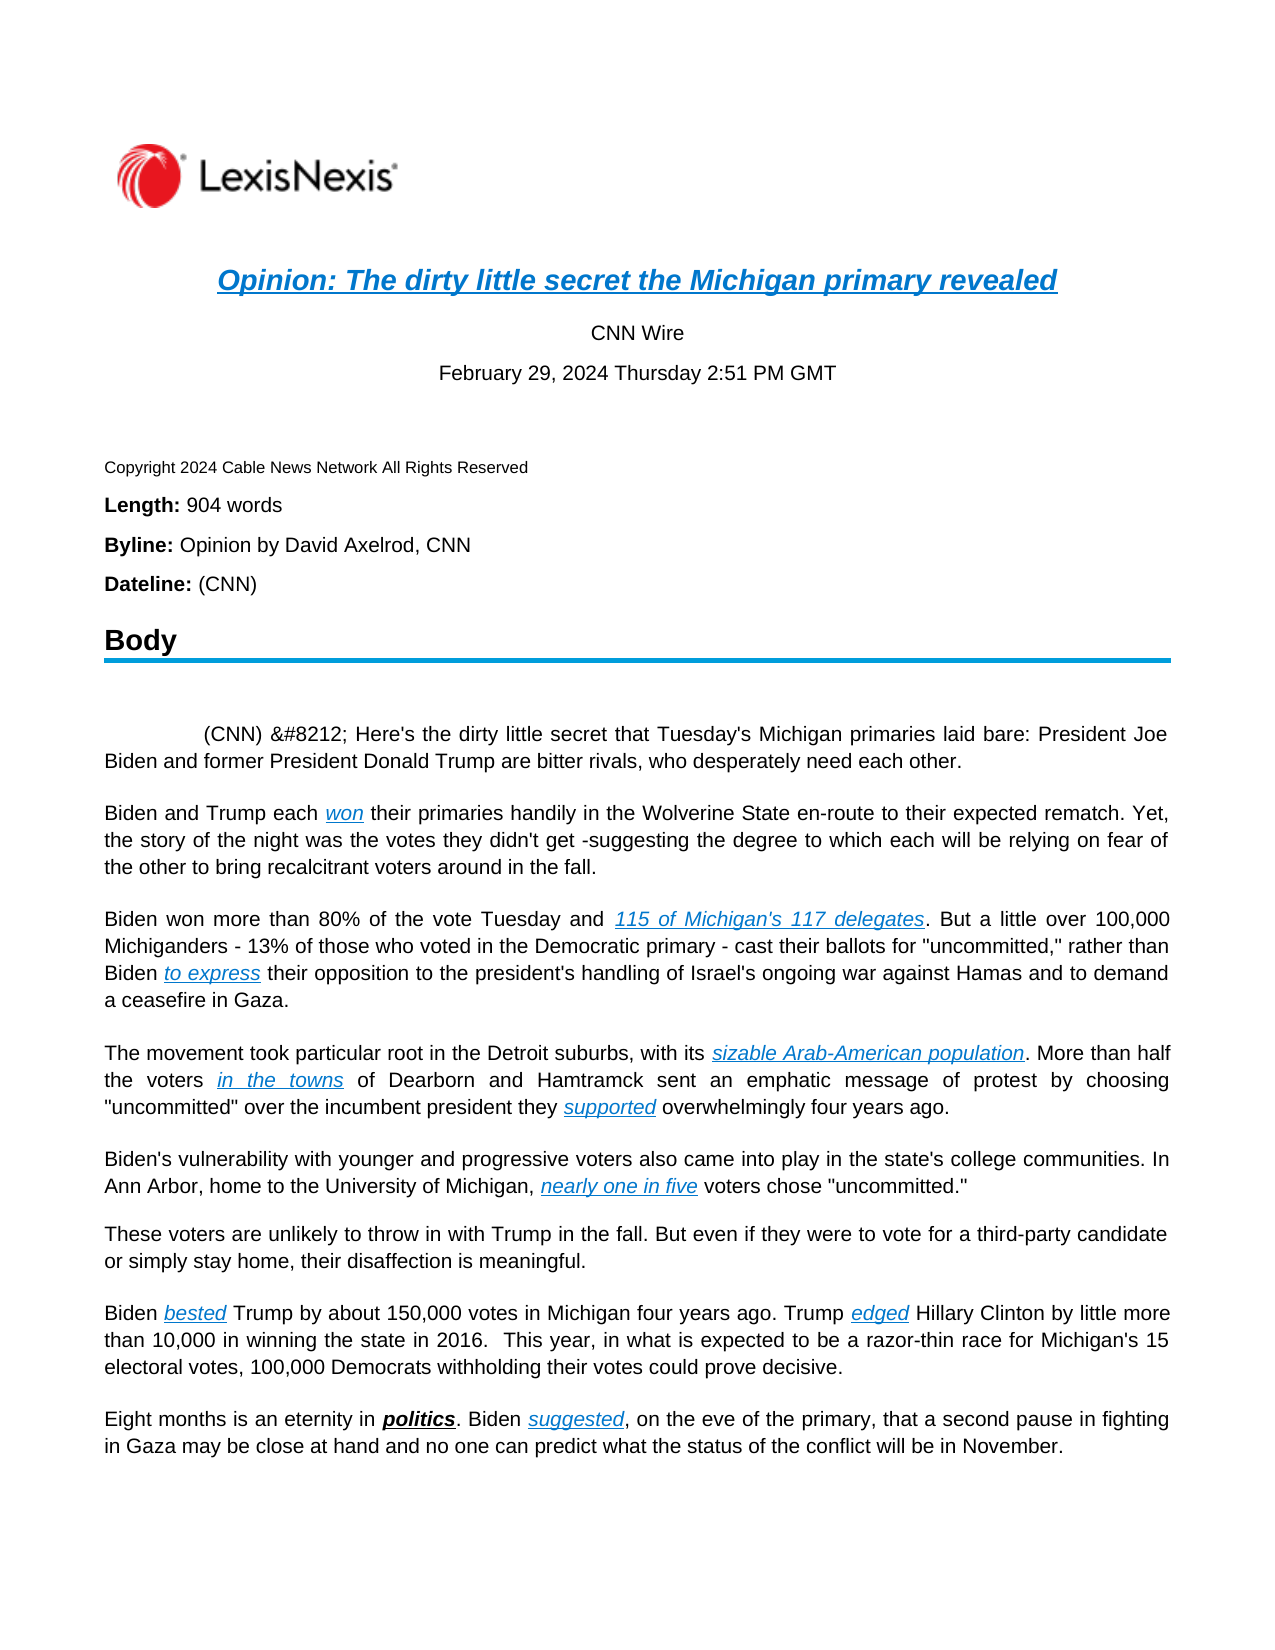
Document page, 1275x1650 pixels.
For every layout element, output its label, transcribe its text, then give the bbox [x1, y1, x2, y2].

picture [104, 144, 412, 208]
text Byline: Opinion by David Axelrod, CNN [104, 529, 1171, 556]
text Copyright 2024 Cable News Network All Rights Reserved [104, 426, 1171, 477]
text Length: 904 words [104, 490, 1171, 517]
text Eight months is an eternity in politics. Biden suggested, on the eve of the primary, that a second pause in fighting in Gaza may be close at hand and no one can predict what the status of the conflict will be in November. [104, 1404, 1171, 1458]
subtitle Opinion: The dirty little secret the Michigan primary revealed [104, 261, 1171, 297]
text Dateline: (CNN) [104, 569, 1171, 596]
text Biden and Trump each won their primaries handily in the Wolverine State en-route to their expected rematch. Yet, the story of the night was the votes they didn't get -suggesting the degree to which each will be relying on fear of the other to bring recalcitrant voters around in the fall. [104, 798, 1171, 879]
text Body [104, 621, 1171, 656]
text CNN Wire [104, 318, 1171, 345]
text Biden won more than 80% of the vote Tuesday and 115 of Michigan's 117 delegates. But a little over 100,000 Michiganders - 13% of those who voted in the Democratic primary - cast their ballots for "uncommitted," rather than Biden to express their opposition to the president's handling of Israel's ongoing war against Hamas and to demand a ceasefire in Gaza. [104, 904, 1171, 1012]
text Biden bested Trump by about 150,000 votes in Michigan four years ago. Trump edged Hillary Clinton by little more than 10,000 in winning the state in 2016. This year, in what is expected to be a razor-thin race for Michigan's 15 electoral votes, 100,000 Democrats withholding their votes could prove decisive. [104, 1298, 1171, 1379]
text These voters are unlikely to throw in with Trump in the fall. But even if they were to vote for a third-party candidate or simply stay home, their disaffection is meaningful. [104, 1218, 1171, 1273]
text February 29, 2024 Thursday 2:51 PM GMT [104, 357, 1171, 384]
text The movement took particular root in the Detroit suburbs, with its sizable Arab-American population. More than half the voters in the towns of Dearborn and Hamtramck sent an emphatic message of protest by choosing "uncommitted" over the incumbent president they supported overwhelmingly four years ago. [104, 1037, 1171, 1118]
text (CNN) &#8212; Here's the dirty little secret that Tuesday's Michigan primaries laid bare: President Joe Biden and former President Donald Trump are bitter rivals, who desperately need each other. [104, 718, 1171, 773]
text Biden's vulnerability with younger and progressive voters also came into play in the state's college communities. In Ann Arbor, home to the University of Michigan, nearly one in five voters chose "uncommitted." [104, 1143, 1171, 1198]
